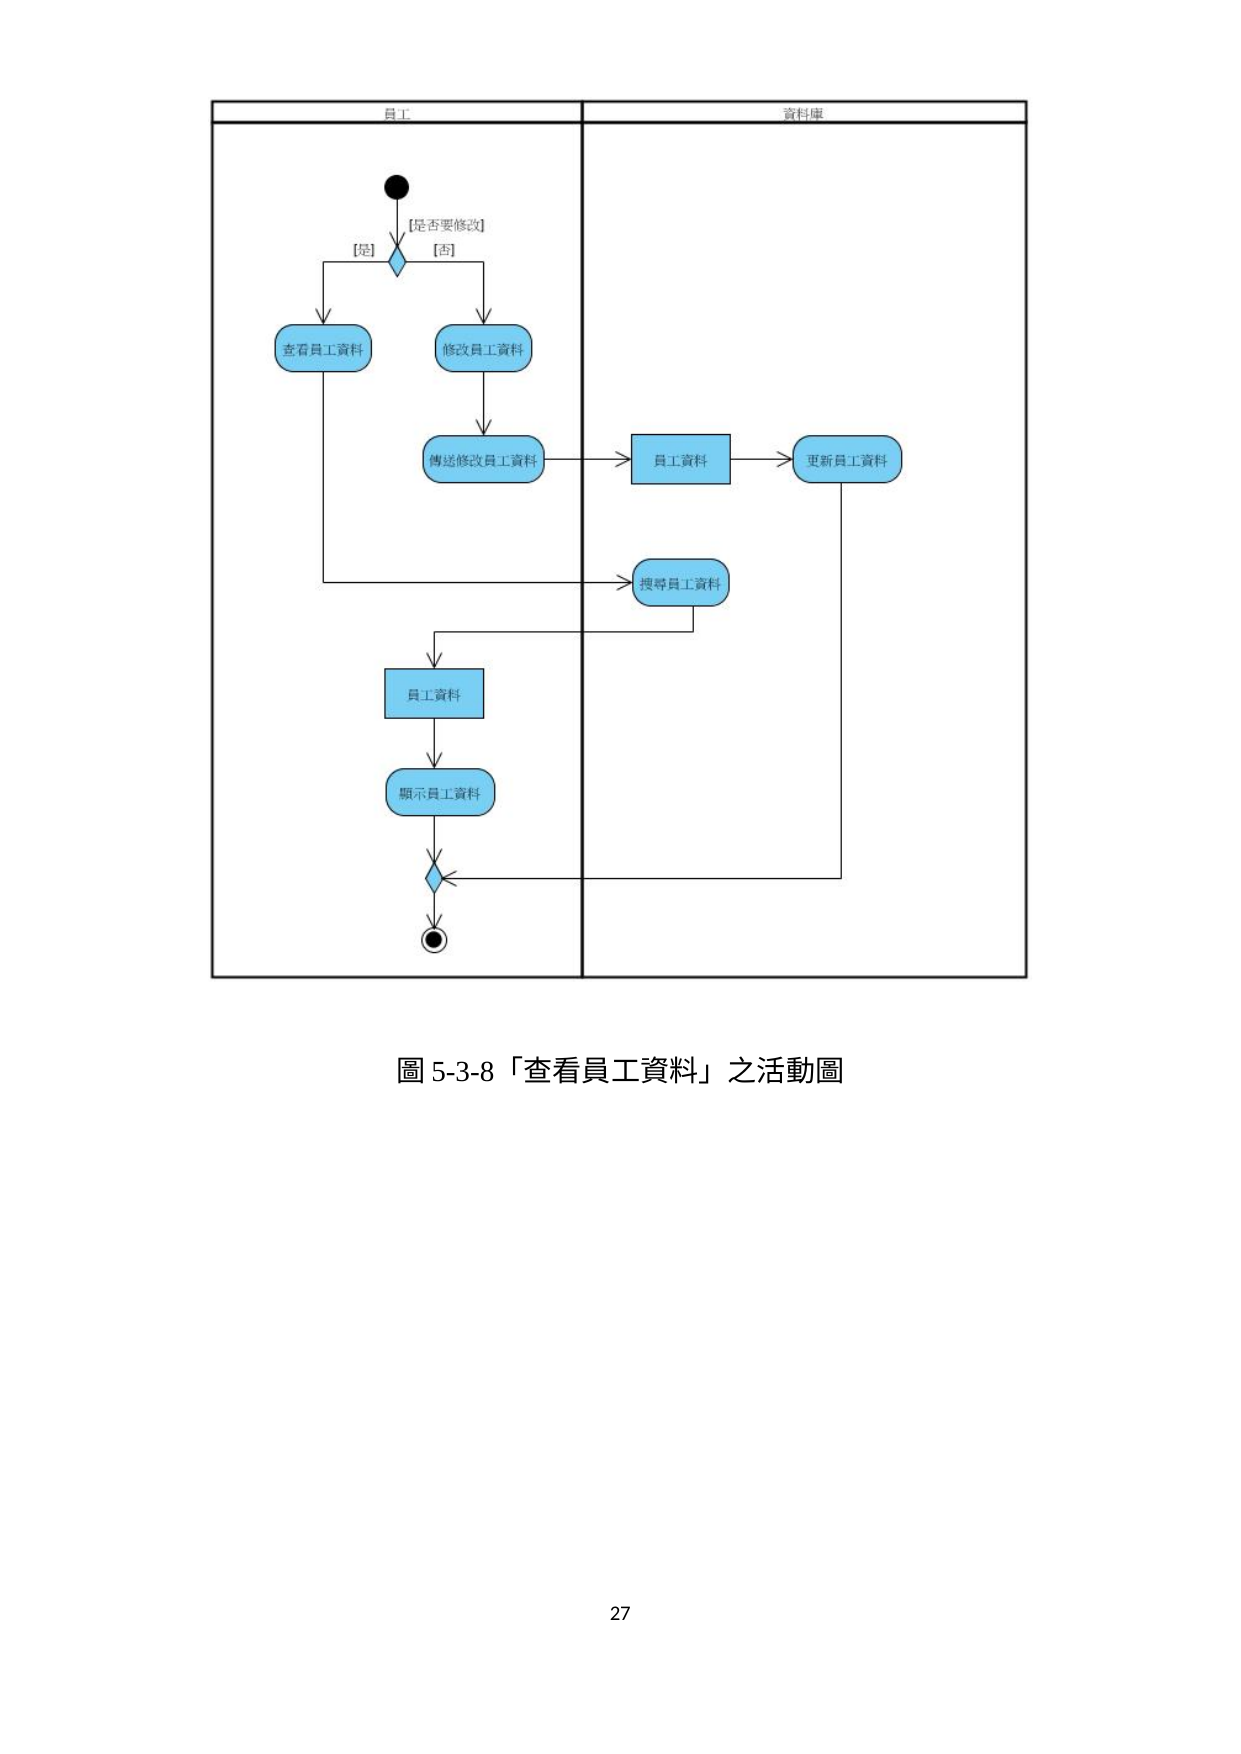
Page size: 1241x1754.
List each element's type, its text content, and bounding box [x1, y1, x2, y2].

picture [208, 94, 1033, 982]
text 圖5-3-8「查看員工資料」之活動圖 [89, 1032, 1152, 1107]
